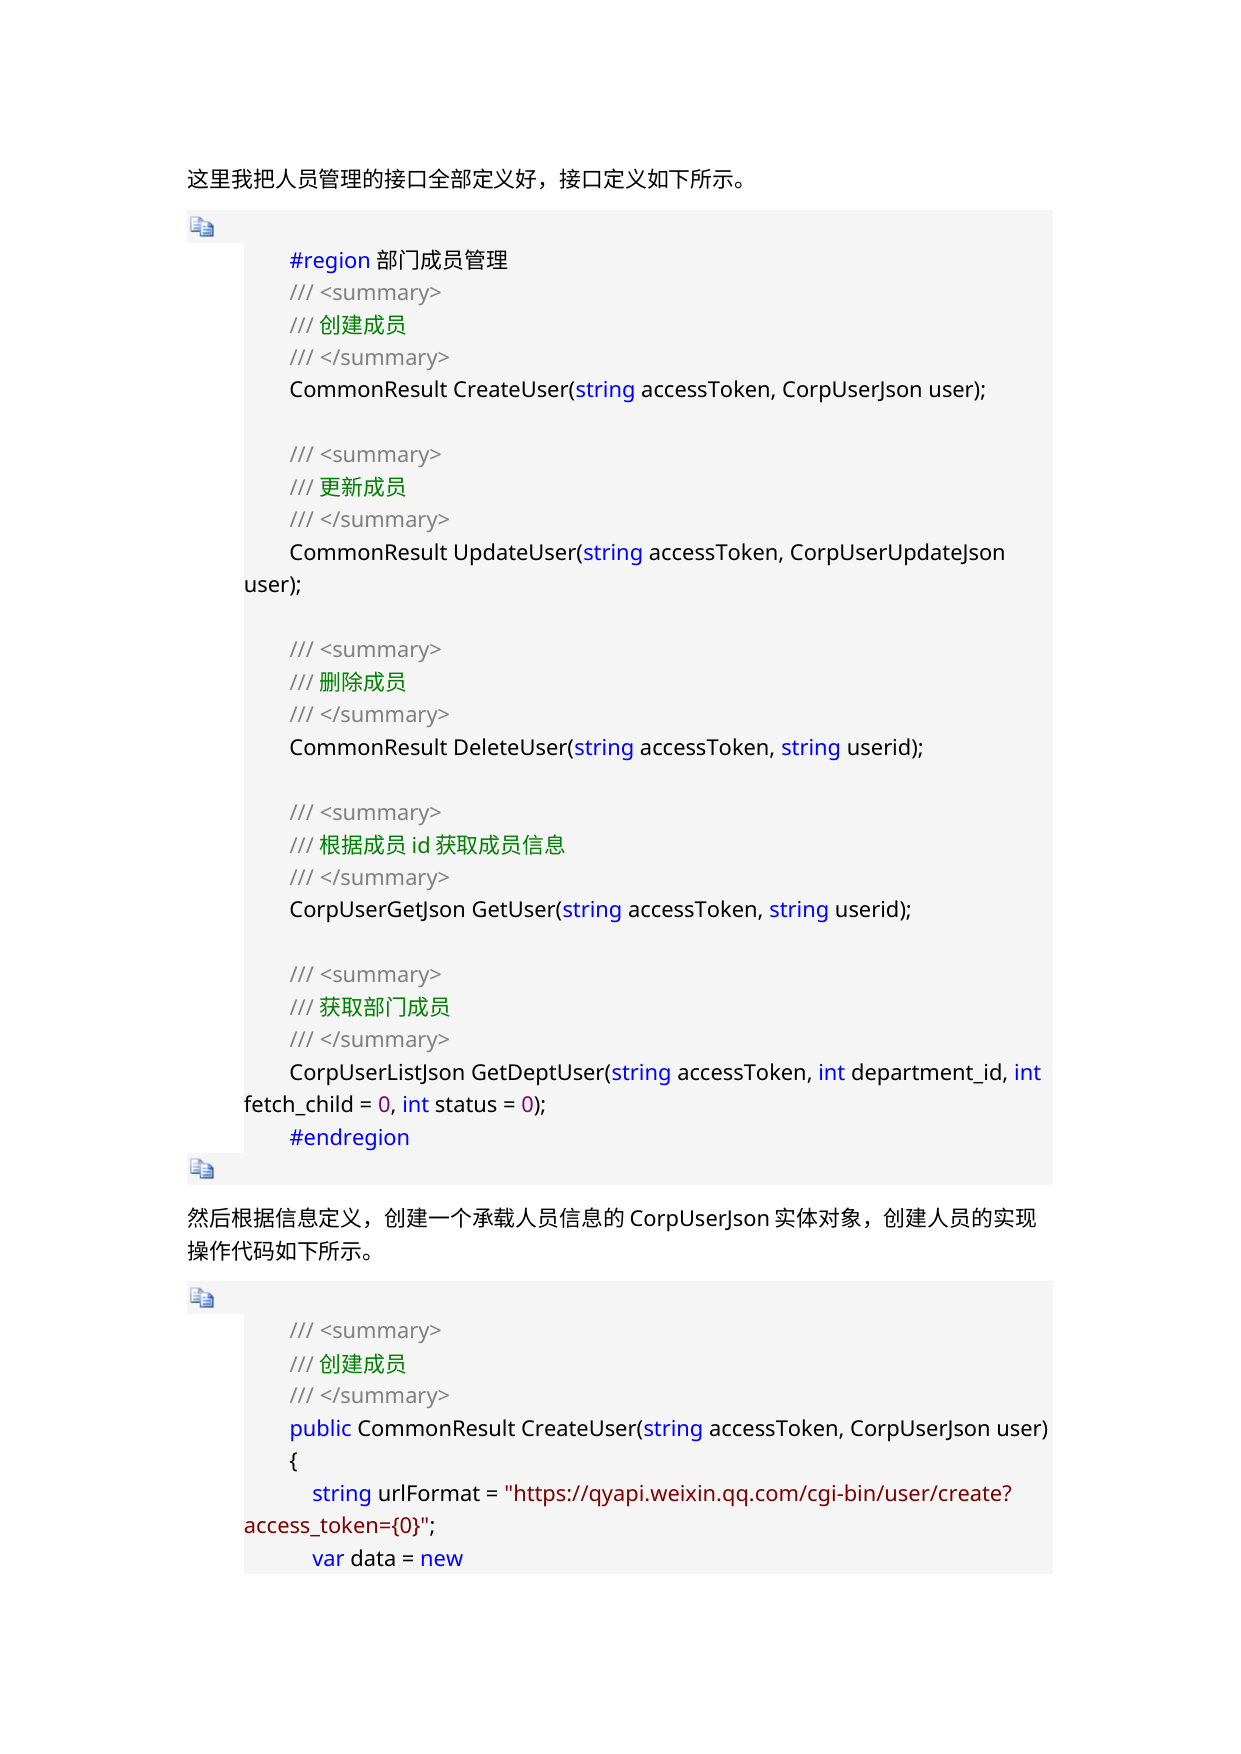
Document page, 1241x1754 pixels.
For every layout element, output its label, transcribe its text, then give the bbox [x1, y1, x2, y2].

text public CommonResult CreateUser(string accessToken, CorpUserJson user) [244, 1411, 1053, 1444]
text /// 根据成员id获取成员信息 [244, 828, 1053, 860]
text { [244, 1444, 1053, 1476]
text /// </summary> [244, 1023, 1053, 1055]
picture [187, 1281, 219, 1313]
text /// <summary> [244, 275, 1053, 308]
text #region 部门成员管理 [244, 243, 1053, 275]
text /// 更新成员 [244, 470, 1053, 503]
text /// <summary> [244, 958, 1053, 990]
picture [187, 210, 219, 242]
text #endregion [244, 1120, 1053, 1153]
text /// </summary> [244, 698, 1053, 730]
text /// 删除成员 [244, 665, 1053, 698]
text CommonResult DeleteUser(string accessToken, string userid); [244, 730, 1053, 763]
text string urlFormat = "https://qyapi.weixin.qq.com/cgi-bin/user/create?access_token={0}"; [244, 1476, 1053, 1541]
text /// <summary> [244, 438, 1053, 470]
text 这里我把人员管理的接口全部定义好，接口定义如下所示。 [187, 162, 1053, 194]
text CommonResult CreateUser(string accessToken, CorpUserJson user); [244, 373, 1053, 405]
text /// <summary> [244, 795, 1053, 828]
text /// 获取部门成员 [244, 990, 1053, 1023]
text /// <summary> [244, 1314, 1053, 1346]
text /// 创建成员 [244, 308, 1053, 340]
picture [187, 1152, 219, 1184]
text var data = new [244, 1541, 1053, 1574]
text /// 创建成员 [244, 1346, 1053, 1379]
text /// </summary> [244, 1379, 1053, 1411]
text /// </summary> [244, 503, 1053, 535]
text CorpUserListJson GetDeptUser(string accessToken, int department_id, int fetch_child = 0, int status = 0); [244, 1055, 1053, 1120]
text /// </summary> [244, 860, 1053, 893]
text 然后根据信息定义，创建一个承载人员信息的CorpUserJson实体对象，创建人员的实现操作代码如下所示。 [187, 1201, 1053, 1266]
text /// <summary> [244, 633, 1053, 665]
text CorpUserGetJson GetUser(string accessToken, string userid); [244, 893, 1053, 925]
text CommonResult UpdateUser(string accessToken, CorpUserUpdateJson user); [244, 535, 1053, 600]
text /// </summary> [244, 340, 1053, 373]
